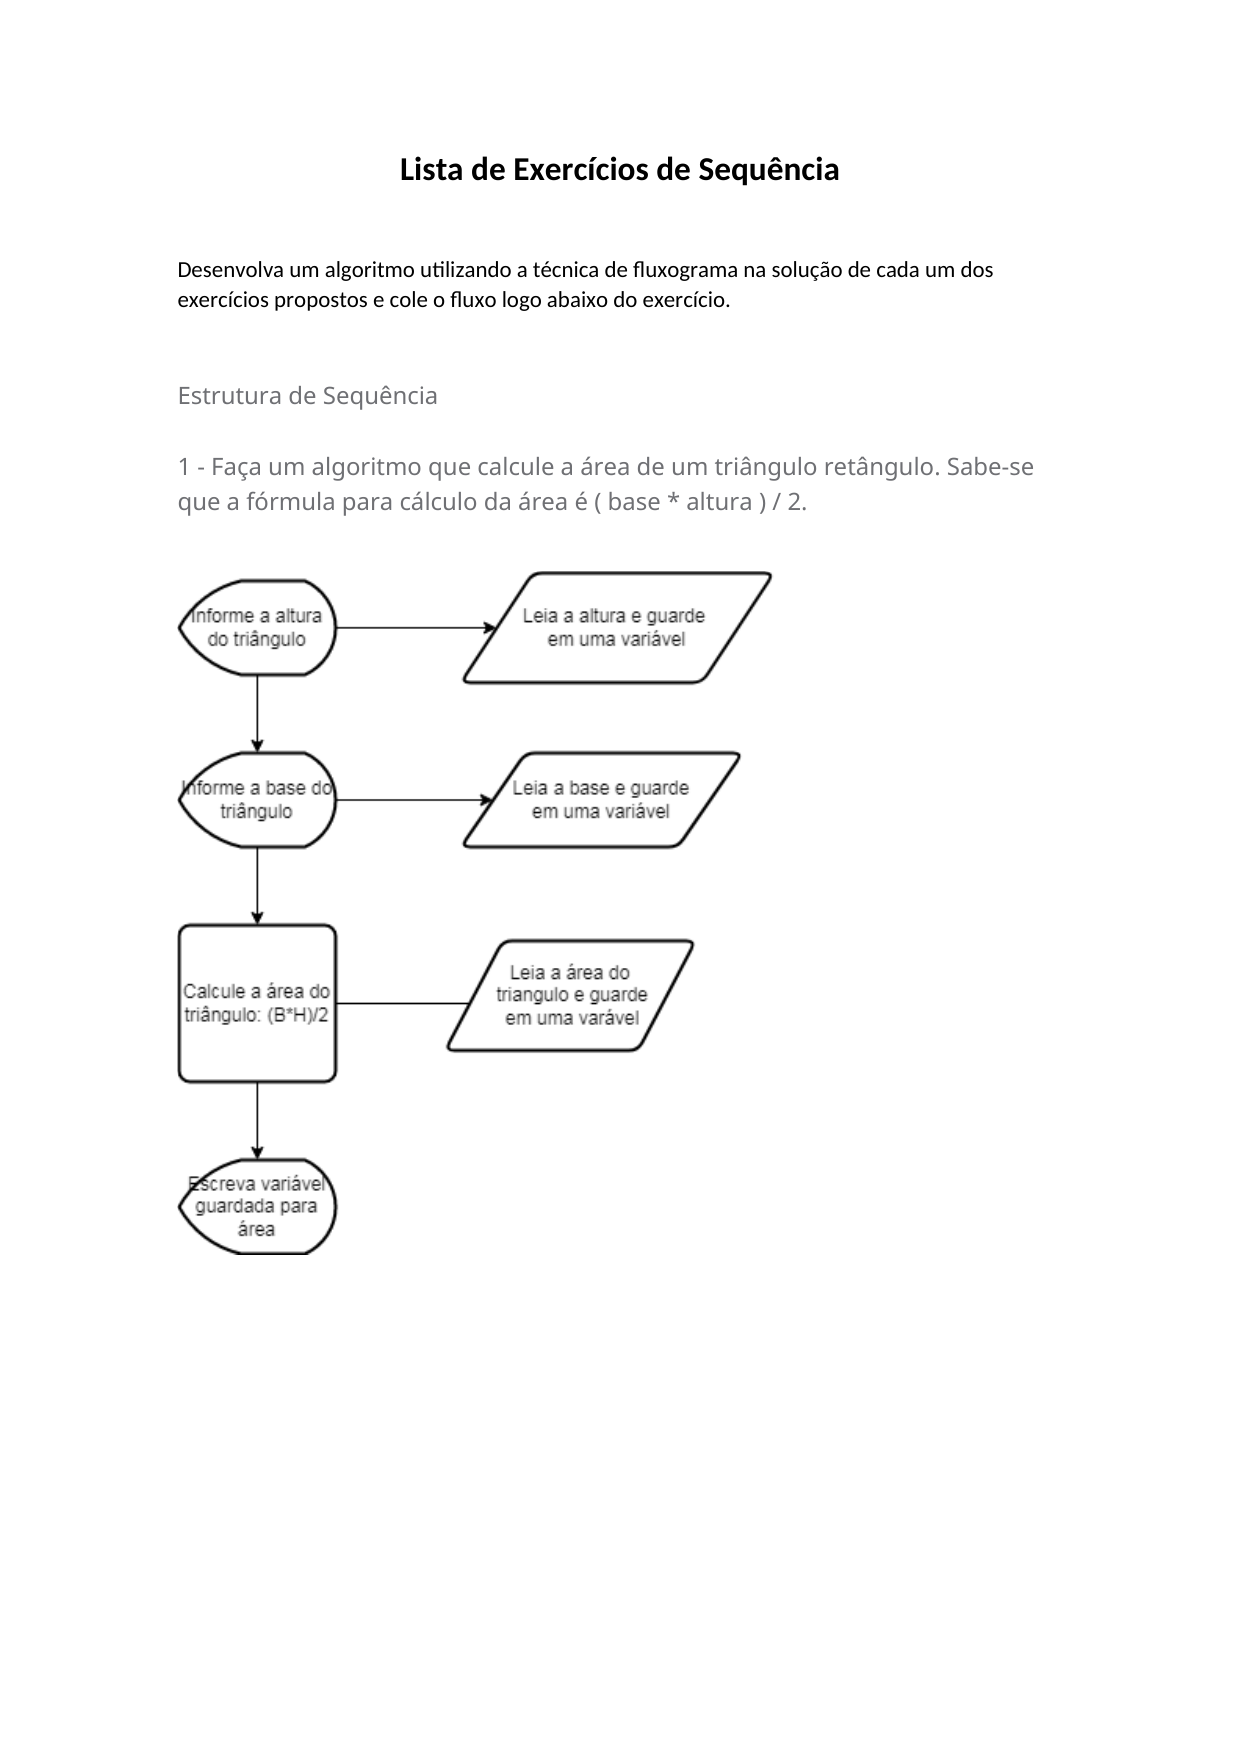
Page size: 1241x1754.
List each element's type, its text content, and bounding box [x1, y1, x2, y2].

text Desenvolva um algoritmo utilizando a técnica de fluxograma na solução de cada um dos exercícios propostos e cole o fluxo logo abaixo do exercício. [177, 255, 1063, 313]
text Estrutura de Sequência 1 - Faça um algoritmo que calcule a área de um triângulo retângulo. Sabe-se que a fórmula para cálculo da área é ( base * altura ) / 2. [177, 379, 1063, 552]
picture [177, 571, 774, 1255]
text Lista de Exercícios de Sequência [177, 148, 1063, 188]
